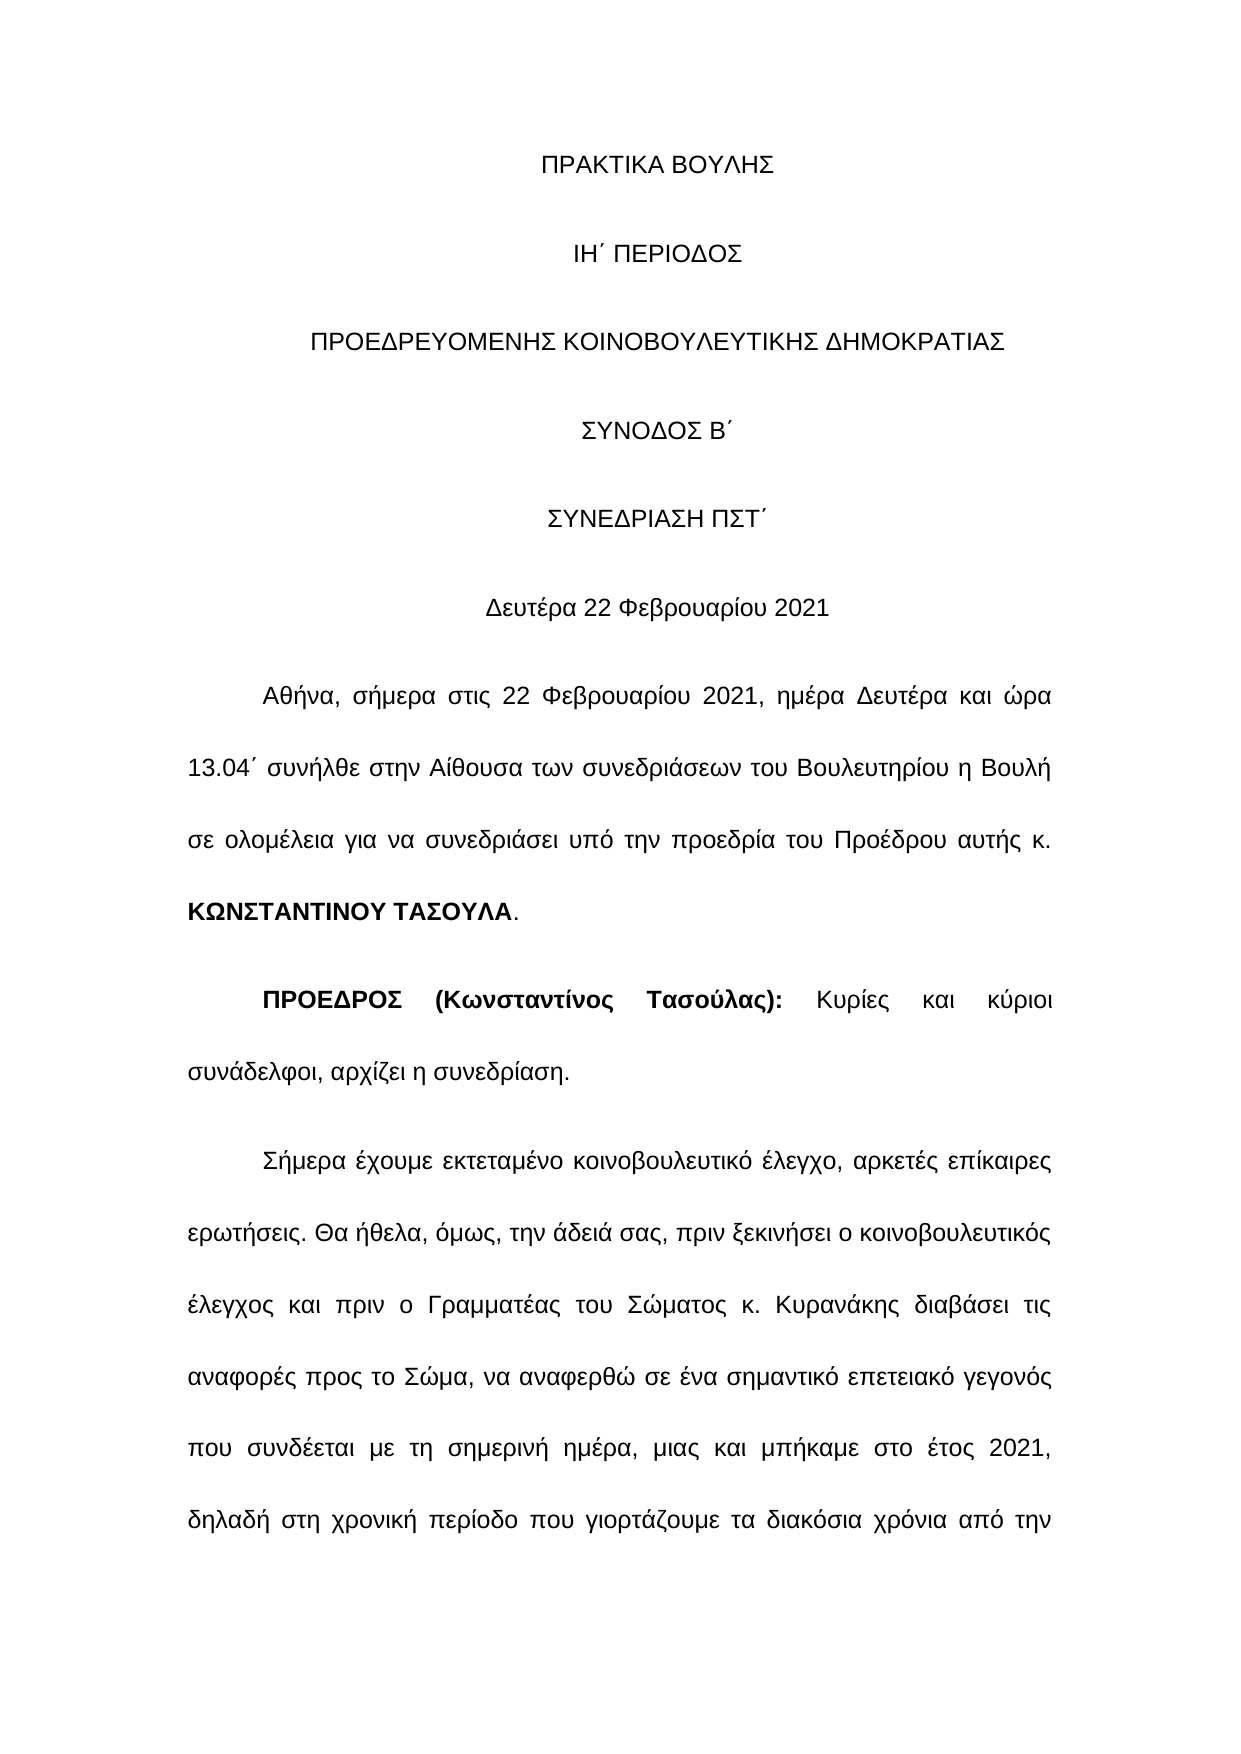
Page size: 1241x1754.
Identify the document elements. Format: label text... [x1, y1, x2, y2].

text ΣΥΝΟΔΟΣ Β΄ [187, 416, 1053, 444]
text Δευτέρα 22 Φεβρουαρίου 2021 [187, 593, 1053, 621]
text ΣΥΝΕΔΡΙΑΣΗ ΠΣΤ΄ [187, 504, 1053, 533]
text ΠΡΟΕΔΡΕΥΟΜΕΝΗΣ ΚΟΙΝΟΒΟΥΛΕΥΤΙΚΗΣ ΔΗΜΟΚΡΑΤΙΑΣ [187, 327, 1053, 356]
text ΠΡΑΚΤΙΚΑ ΒΟΥΛΗΣ [187, 150, 1053, 179]
text ΙΗ΄ ΠΕΡΙΟΔΟΣ [187, 238, 1053, 267]
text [187, 1146, 1053, 1534]
text ΠΡΟΕΔΡΟΣ (Κωνσταντίνος Τασούλας): Κυρίες και κύριοι συνάδελφοι, αρχίζει η συνεδρίαση. [187, 985, 1053, 1086]
text Αθήνα, σήμερα στις 22 Φεβρουαρίου 2021, ημέρα Δευτέρα και ώρα 13.04΄ συνήλθε στην Αίθουσα των συνεδριάσεων του Βουλευτηρίου η Βουλή σε ολομέλεια για να συνεδριάσει υπό την προεδρία του Προέδρου αυτής κ. ΚΩΝΣΤΑΝΤΙΝΟΥ ΤΑΣΟΥΛΑ. [187, 681, 1053, 926]
